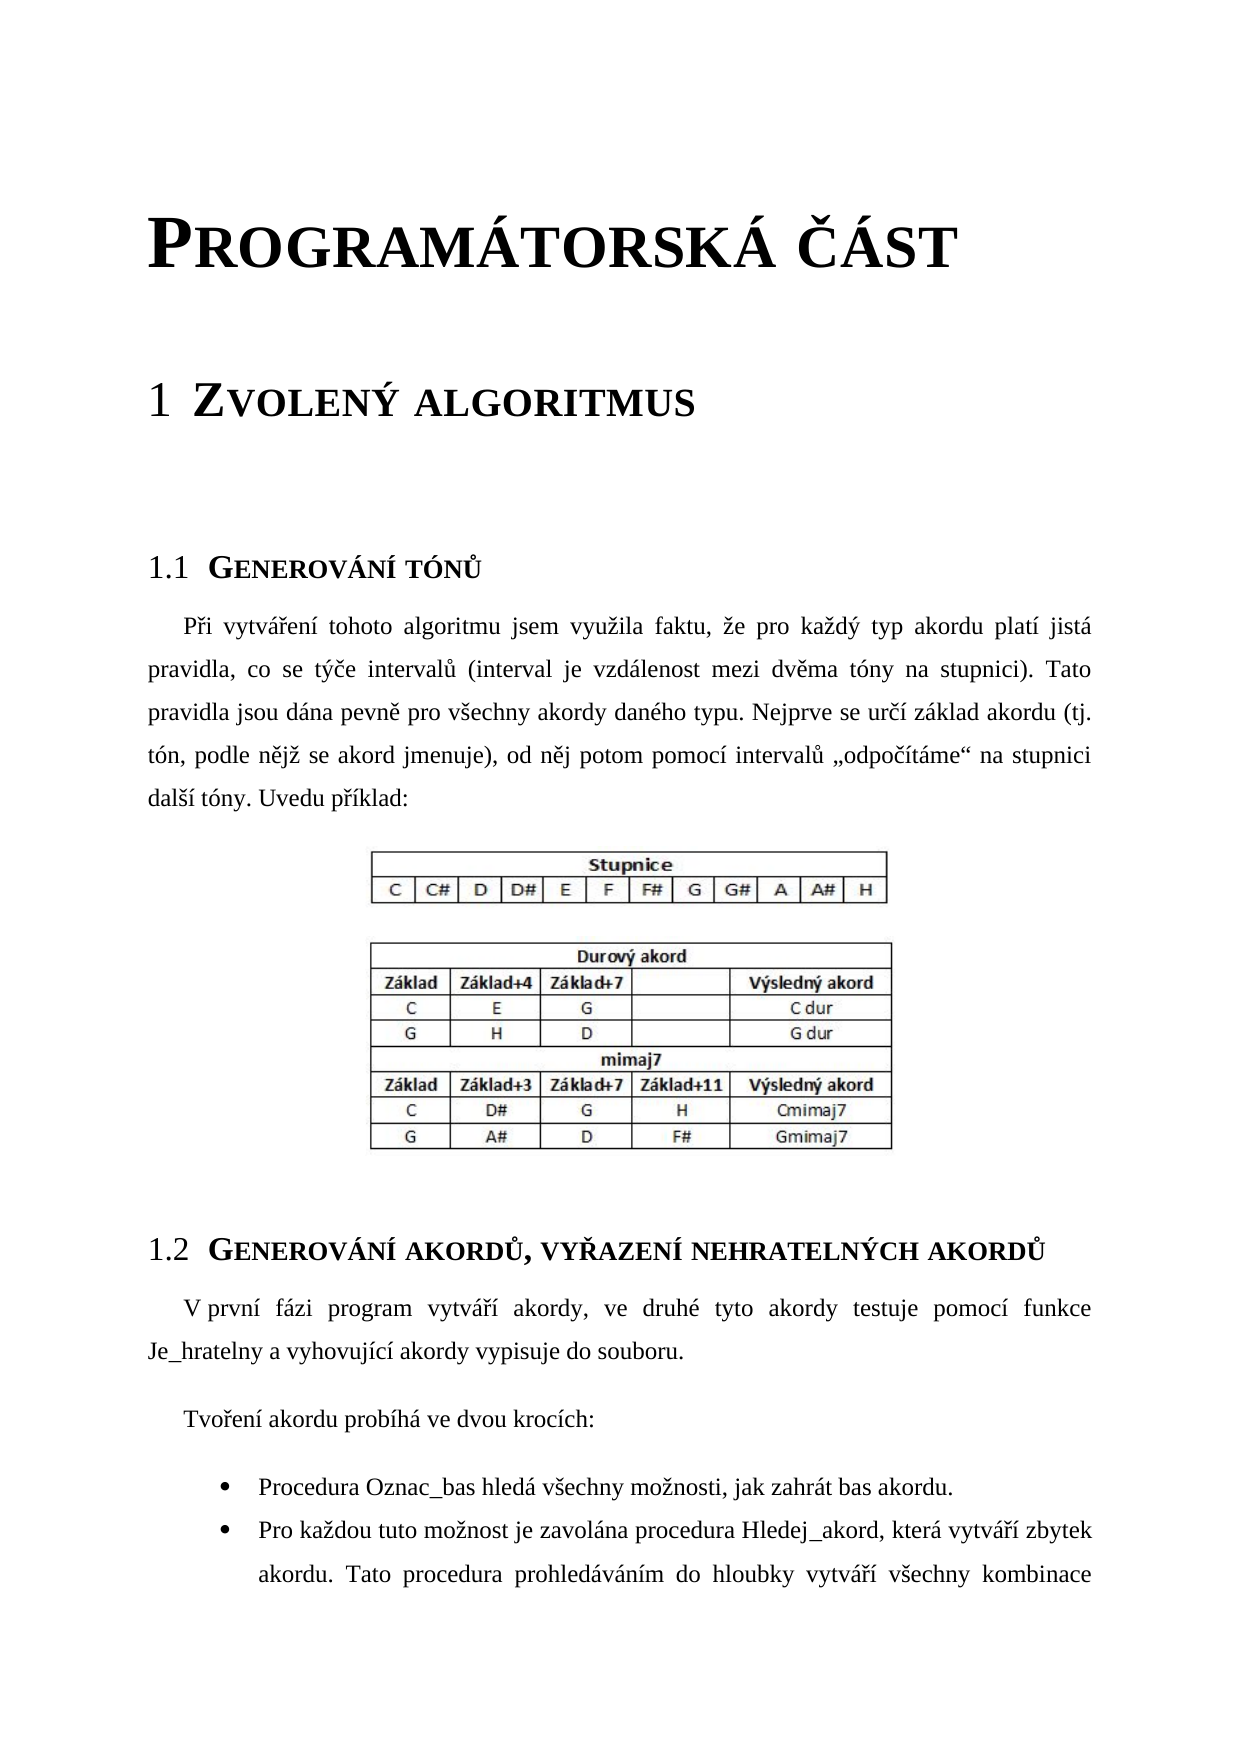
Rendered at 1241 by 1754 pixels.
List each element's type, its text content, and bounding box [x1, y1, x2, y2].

list Procedura Oznac_bas hledá všechny možnosti, jak zahrát bas akordu. [221, 1472, 1093, 1501]
picture [365, 936, 899, 1156]
subtitle Generování akordů, vyřazení nehratelných akordů [148, 1230, 1093, 1268]
text V první fázi program vytváří akordy, ve druhé tyto akordy testuje pomocí funkce Je_hratelny a vyhovující akordy vypisuje do souboru. [148, 1293, 1093, 1365]
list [221, 1516, 1093, 1587]
text Tvoření akordu probíhá ve dvou krocích: [148, 1404, 1093, 1433]
text Při vytváření tohoto algoritmu jsem využila faktu, že pro každý typ akordu platí jistá pravidla, co se týče intervalů (interval je vzdálenost mezi dvěma tóny na stupnici). Tato pravidla jsou dána pevně pro všechny akordy daného typu. Nejprve se určí základ akordu (tj. tón, podle nějž se akord jmenuje), od něj potom pomocí intervalů „odpočítáme“ na stupnici další tóny. Uvedu příklad: [148, 611, 1093, 812]
subtitle Zvolený algoritmus [148, 370, 1093, 428]
picture [365, 846, 899, 910]
subtitle Generování tónů [148, 548, 1093, 586]
subtitle Programátorská část [148, 198, 1093, 284]
